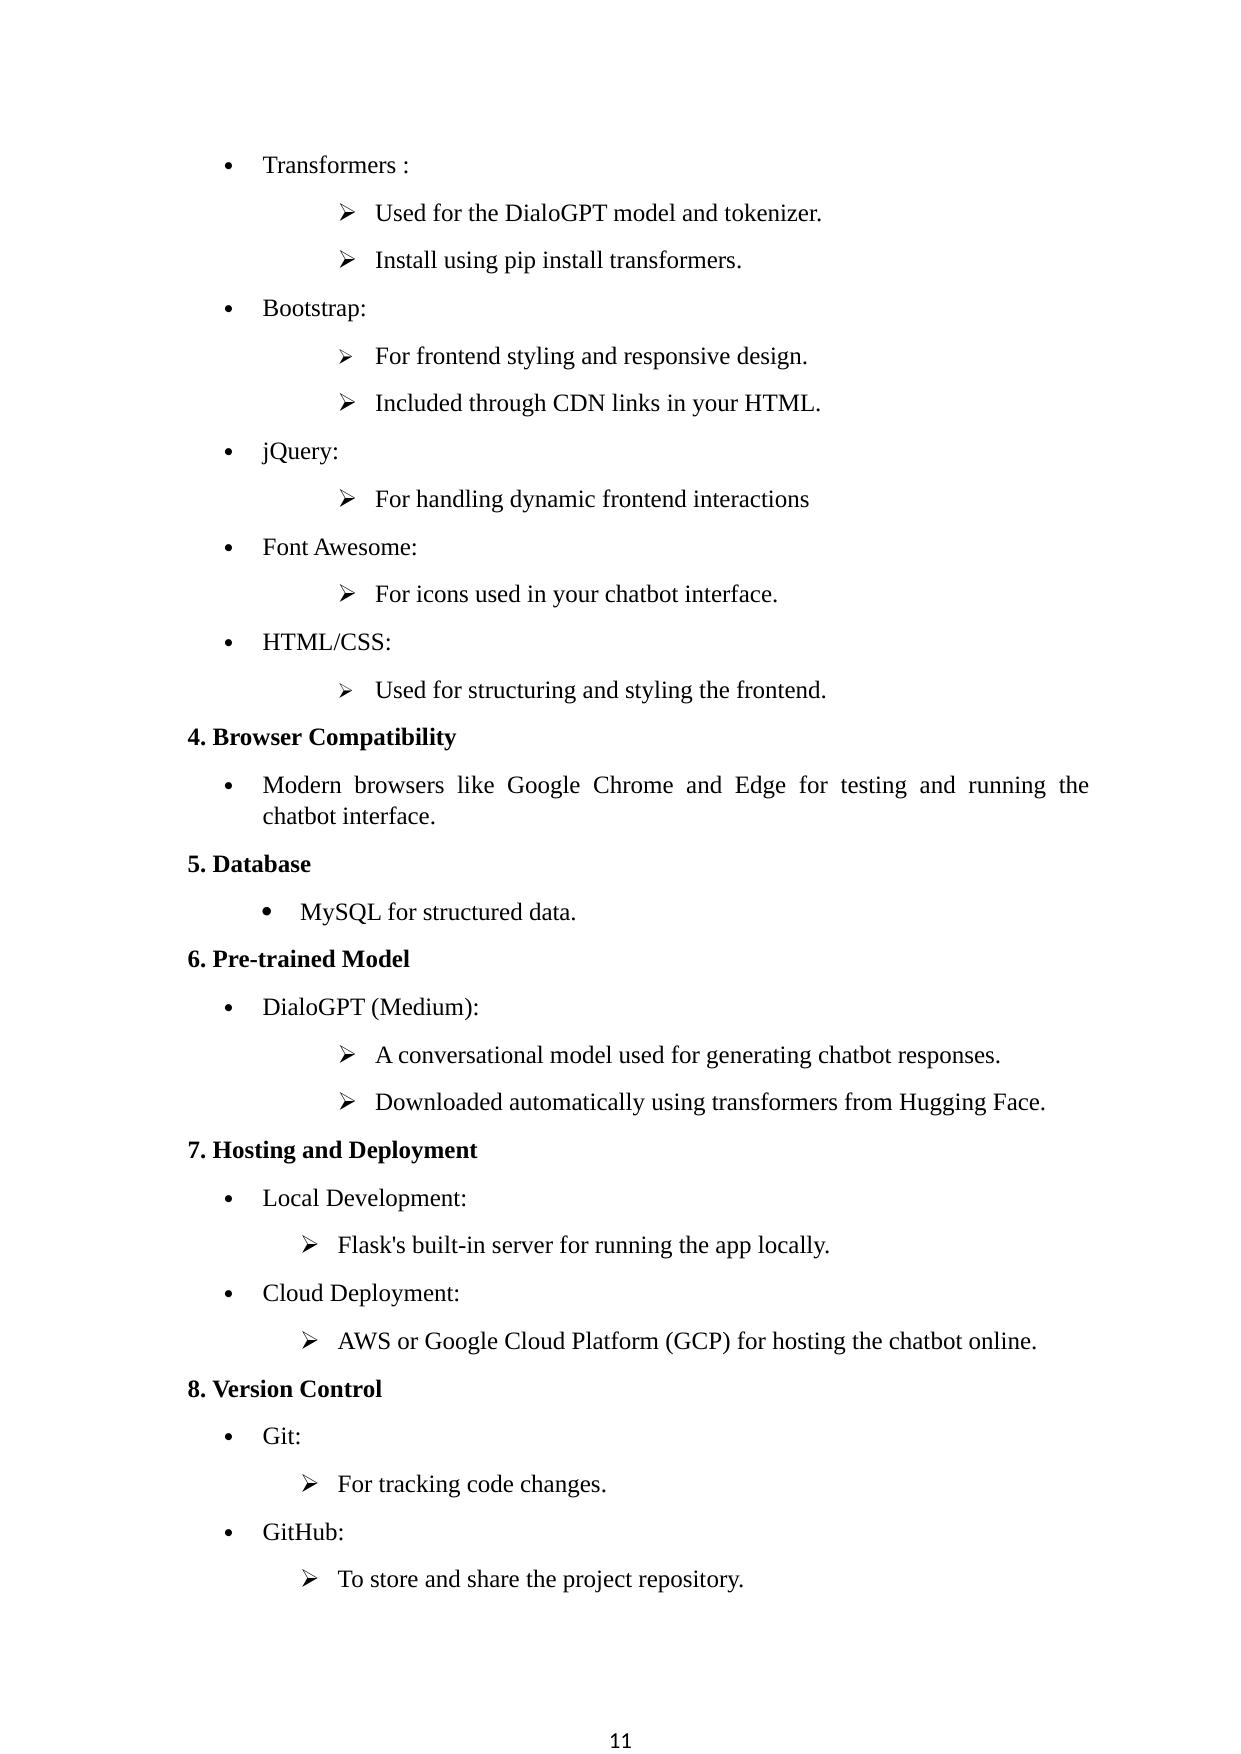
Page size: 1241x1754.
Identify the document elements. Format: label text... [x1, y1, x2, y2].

list HTML/CSS: [225, 627, 1090, 656]
list jQuery: [225, 436, 1090, 465]
list For handling dynamic frontend interactions [337, 484, 1090, 513]
list Included through CDN links in your HTML. [337, 388, 1090, 417]
list For tracking code changes. [300, 1469, 1090, 1498]
list Transformers : [225, 150, 1090, 179]
list Cloud Deployment: [225, 1278, 1090, 1307]
list GitHub: [225, 1517, 1090, 1546]
list Modern browsers like Google Chrome and Edge for testing and running the chatbot interface. [225, 770, 1090, 830]
text 6. Pre-trained Model [187, 944, 1090, 973]
list A conversational model used for generating chatbot responses. [337, 1040, 1090, 1068]
list AWS or Google Cloud Platform (GCP) for hosting the chatbot online. [300, 1326, 1090, 1355]
list For frontend styling and responsive design. [337, 341, 1090, 369]
list To store and share the project repository. [300, 1564, 1090, 1593]
text 5. Database [187, 849, 1090, 878]
list For icons used in your chatbot interface. [337, 579, 1090, 608]
text 8. Version Control [187, 1374, 1090, 1402]
list MySQL for structured data. [262, 897, 1090, 925]
text 7. Hosting and Deployment [187, 1135, 1090, 1164]
list Used for structuring and styling the frontend. [337, 675, 1090, 703]
list Install using pip install transformers. [337, 245, 1090, 274]
list Bootstrap: [225, 293, 1090, 322]
list Git: [225, 1421, 1090, 1450]
list DialoGPT (Medium): [225, 992, 1090, 1021]
list Used for the DialoGPT model and tokenizer. [337, 198, 1090, 226]
list Downloaded automatically using transformers from Hugging Face. [337, 1087, 1090, 1116]
list Font Awesome: [225, 532, 1090, 560]
list Flask's built-in server for running the app locally. [300, 1231, 1090, 1259]
list Local Development: [225, 1183, 1090, 1212]
text 4. Browser Compatibility [187, 722, 1090, 751]
